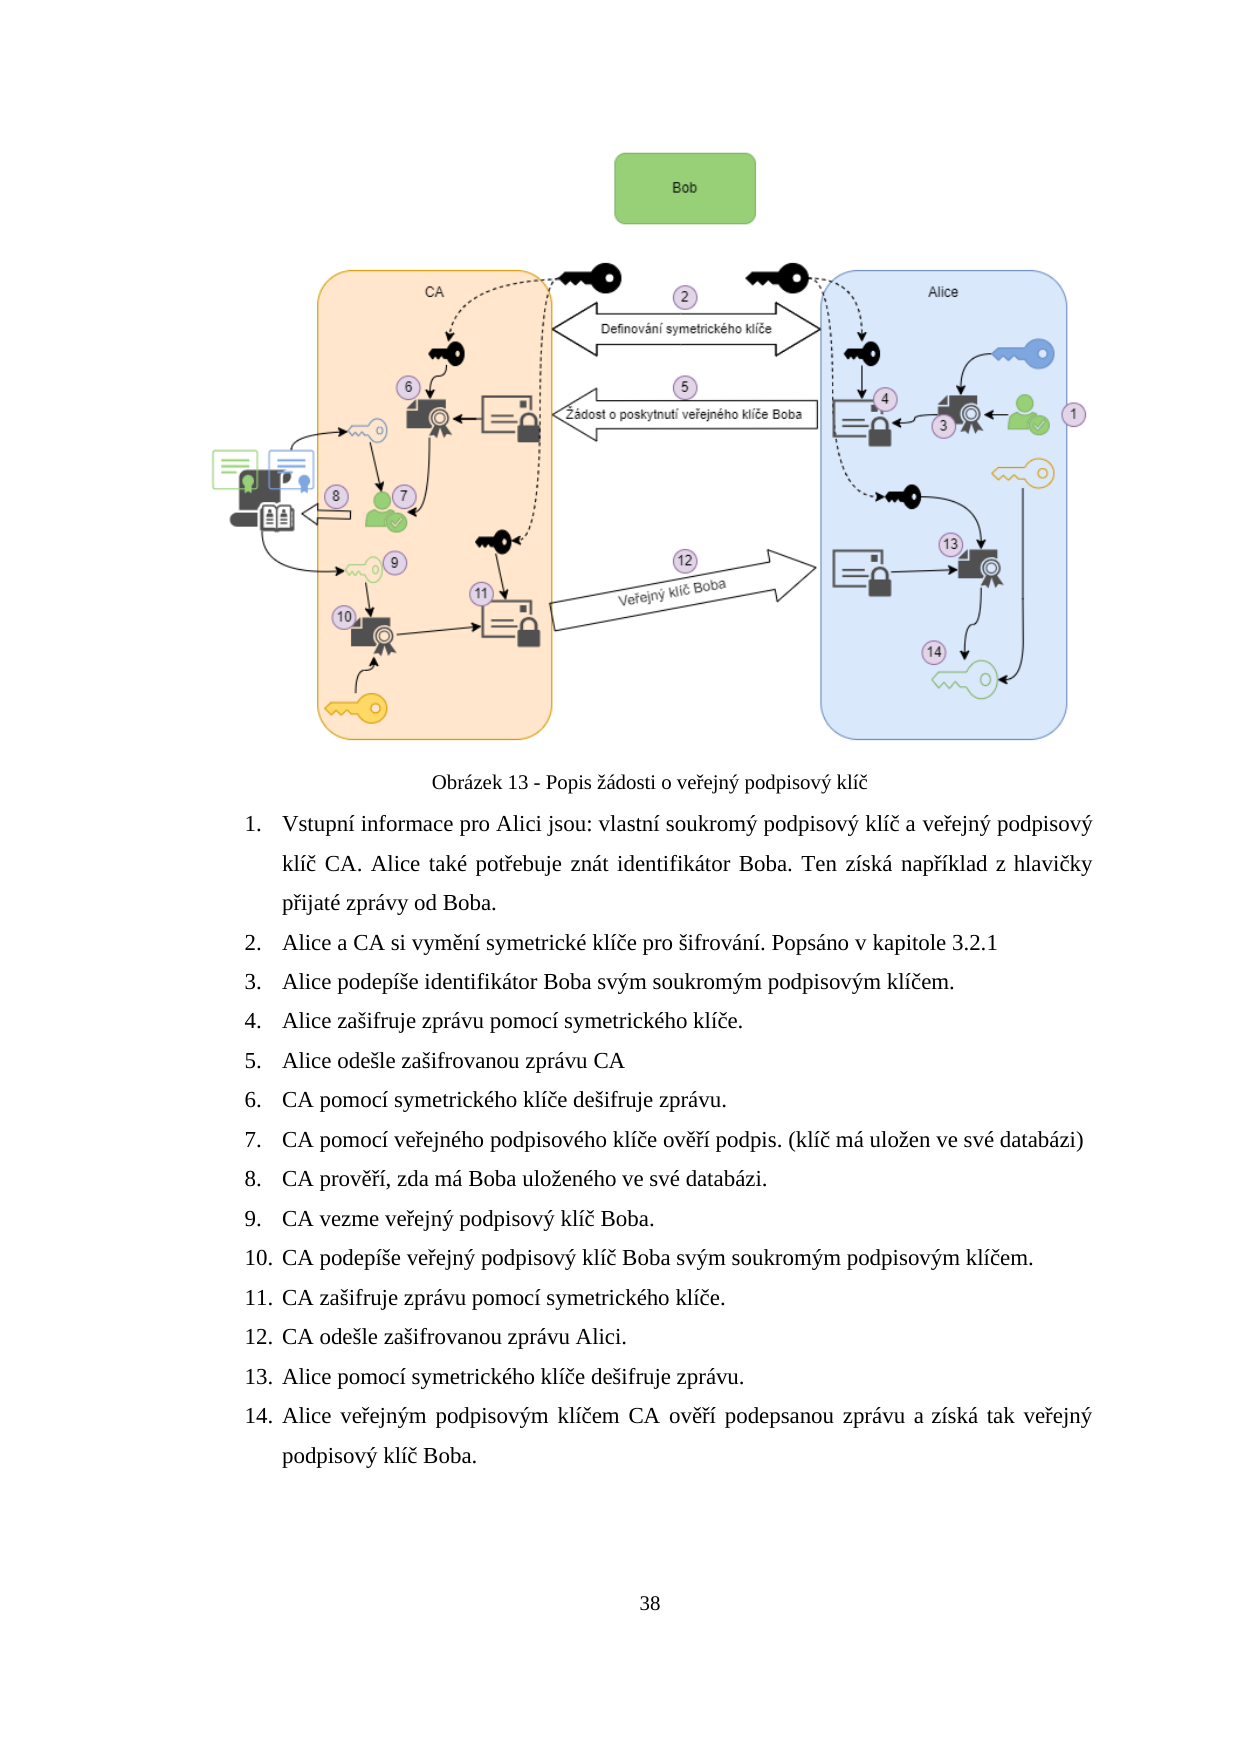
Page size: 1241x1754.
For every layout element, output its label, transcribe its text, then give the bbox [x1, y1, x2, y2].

list Alice zašifruje zprávu pomocí symetrického klíče. [244, 1007, 1092, 1034]
list CA zašifruje zprávu pomocí symetrického klíče. [244, 1284, 1092, 1310]
list CA vezme veřejný podpisový klíč Boba. [244, 1205, 1092, 1231]
picture [206, 147, 1092, 746]
list CA odešle zašifrovanou zprávu Alici. [244, 1323, 1092, 1350]
list Alice podepíše identifikátor Boba svým soukromým podpisovým klíčem. [244, 968, 1092, 994]
list Vstupní informace pro Alici jsou: vlastní soukromý podpisový klíč a veřejný podpisový klíč CA. Alice také potřebuje znát identifikátor Boba. Ten získá například z hlavičky přijaté zprávy od Boba. [244, 810, 1092, 915]
list CA podepíše veřejný podpisový klíč Boba svým soukromým podpisovým klíčem. [244, 1244, 1092, 1271]
list CA pomocí symetrického klíče dešifruje zprávu. [244, 1086, 1092, 1113]
list CA pomocí veřejného podpisového klíče ověří podpis. (klíč má uložen ve své databázi) [244, 1126, 1092, 1152]
list Alice odešle zašifrovanou zprávu CA [244, 1047, 1092, 1073]
list Alice pomocí symetrického klíče dešifruje zprávu. [244, 1363, 1092, 1389]
list Alice veřejným podpisovým klíčem CA ověří podepsanou zprávu a získá tak veřejný podpisový klíč Boba. [244, 1402, 1092, 1468]
list Alice a CA si vymění symetrické klíče pro šifrování. Popsáno v kapitole 3.2.1 [244, 928, 1092, 955]
list CA prověří, zda má Boba uloženého ve své databázi. [244, 1165, 1092, 1192]
text Obrázek 13 - Popis žádosti o veřejný podpisový klíč [207, 770, 1092, 794]
